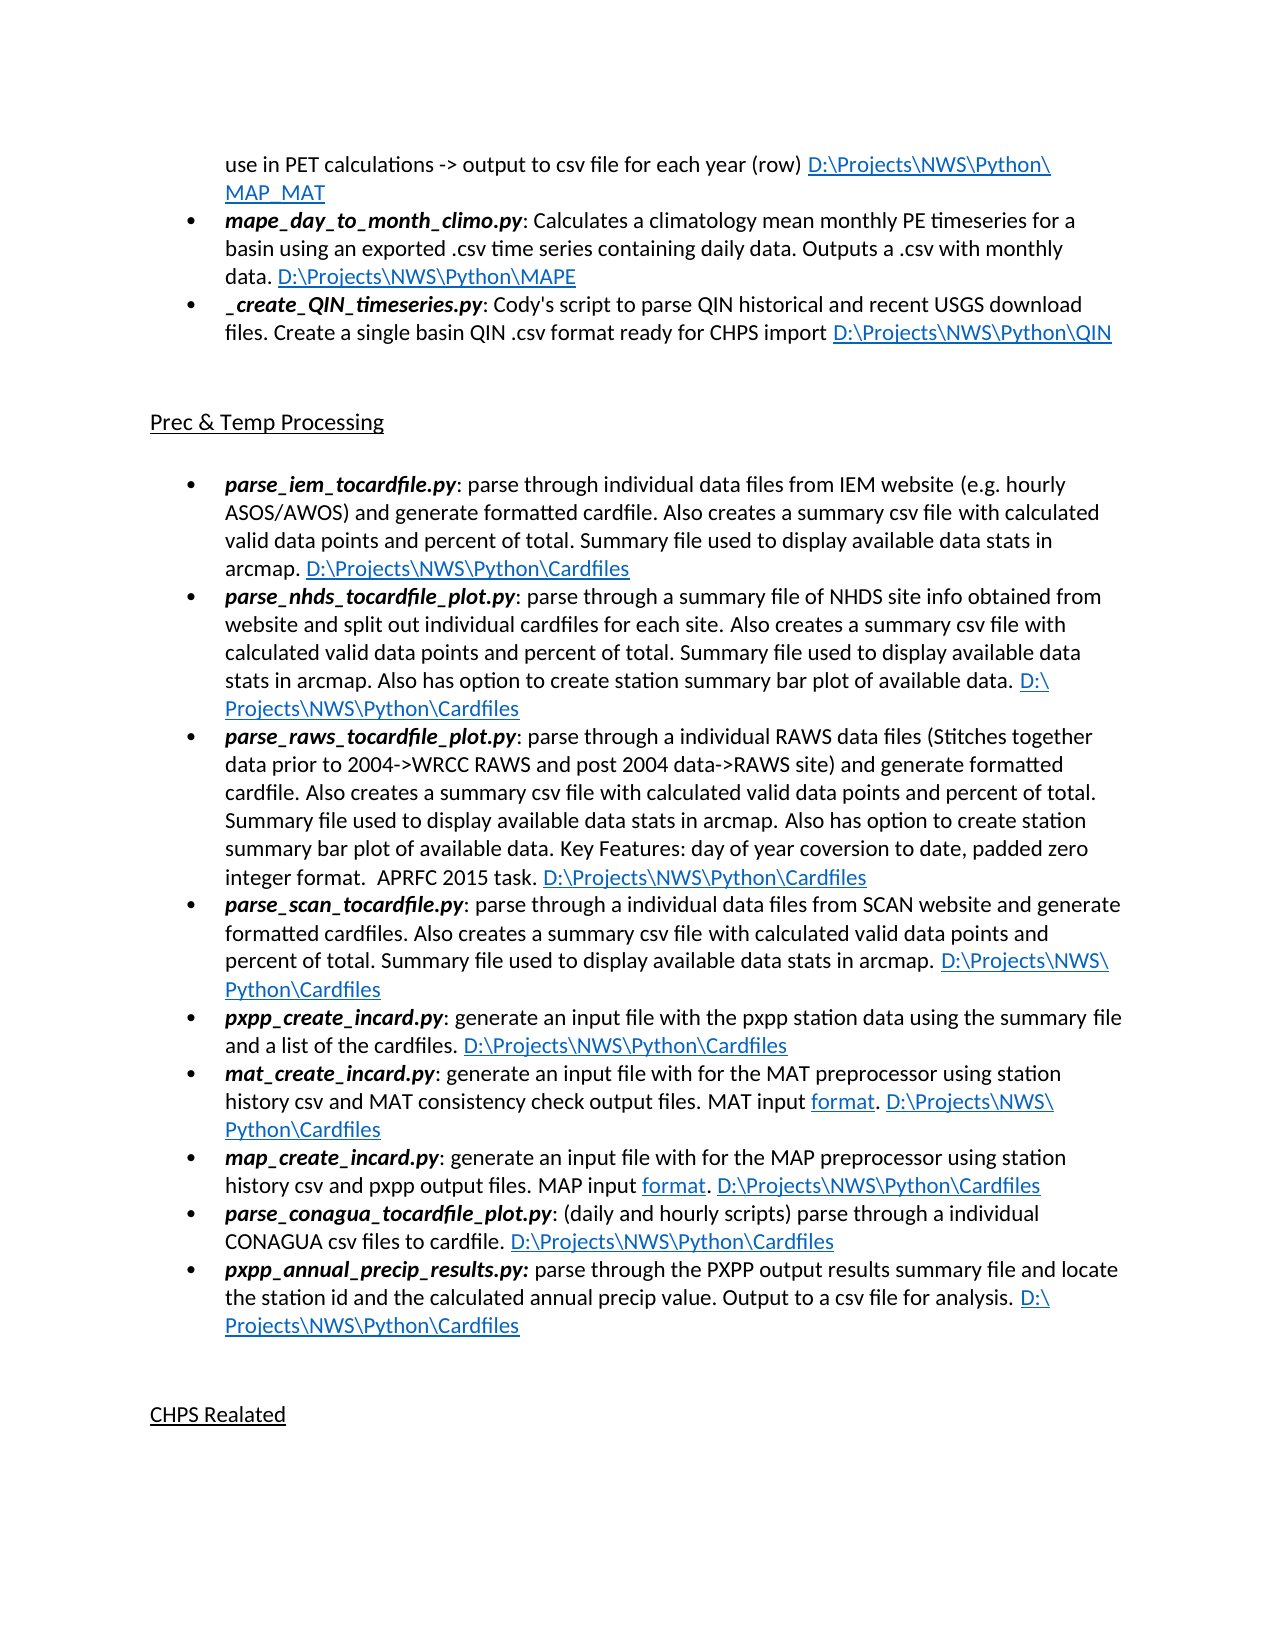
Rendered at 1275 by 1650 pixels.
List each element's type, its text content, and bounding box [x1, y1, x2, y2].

list pxpp_create_incard.py: generate an input file with the pxpp station data using the summary file and a list of the cardfiles. D:\Projects\NWS\Python\Cardfiles [187, 1003, 1125, 1059]
text CHPS Realated [150, 1400, 1125, 1428]
list mat_create_incard.py: generate an input file with for the MAT preprocessor using station history csv and MAT consistency check output files. MAT input format. D:\Projects\NWS\Python\Cardfiles [187, 1059, 1125, 1143]
list parse_iem_tocardfile.py: parse through individual data files from IEM website (e.g. hourly ASOS/AWOS) and generate formatted cardfile. Also creates a summary csv file with calculated valid data points and percent of total. Summary file used to display available data stats in arcmap. D:\Projects\NWS\Python\Cardfiles [187, 470, 1125, 582]
list pxpp_annual_precip_results.py: parse through the PXPP output results summary file and locate the station id and the calculated annual precip value. Output to a csv file for analysis. D:\Projects\NWS\Python\Cardfiles [187, 1255, 1125, 1339]
list parse_scan_tocardfile.py: parse through a individual data files from SCAN website and generate formatted cardfiles. Also creates a summary csv file with calculated valid data points and percent of total. Summary file used to display available data stats in arcmap. D:\Projects\NWS\Python\Cardfiles [187, 891, 1125, 1003]
list parse_conagua_tocardfile_plot.py: (daily and hourly scripts) parse through a individual CONAGUA csv files to cardfile. D:\Projects\NWS\Python\Cardfiles [187, 1199, 1125, 1255]
list parse_raws_tocardfile_plot.py: parse through a individual RAWS data files (Stitches together data prior to 2004->WRCC RAWS and post 2004 data->RAWS site) and generate formatted cardfile. Also creates a summary csv file with calculated valid data points and percent of total. Summary file used to display available data stats in arcmap. Also has option to create station summary bar plot of available data. Key Features: day of year coversion to date, padded zero integer format. APRFC 2015 task. D:\Projects\NWS\Python\Cardfiles [187, 722, 1125, 891]
text Prec & Temp Processing [150, 407, 1125, 437]
list _create_QIN_timeseries.py: Cody's script to parse QIN historical and recent USGS download files. Create a single basin QIN .csv format ready for CHPS import D:\Projects\NWS\Python\QIN [187, 290, 1125, 346]
list parse_nhds_tocardfile_plot.py: parse through a summary file of NHDS site info obtained from website and split out individual cardfiles for each site. Also creates a summary csv file with calculated valid data points and percent of total. Summary file used to display available data stats in arcmap. Also has option to create station summary bar plot of available data. D:\Projects\NWS\Python\Cardfiles [187, 582, 1125, 722]
list mape_day_to_month_climo.py: Calculates a climatology mean monthly PE timeseries for a basin using an exported .csv time series containing daily data. Outputs a .csv with monthly data. D:\Projects\NWS\Python\MAPE [187, 206, 1125, 290]
list map_create_incard.py: generate an input file with for the MAP preprocessor using station history csv and pxpp output files. MAP input format. D:\Projects\NWS\Python\Cardfiles [187, 1143, 1125, 1199]
